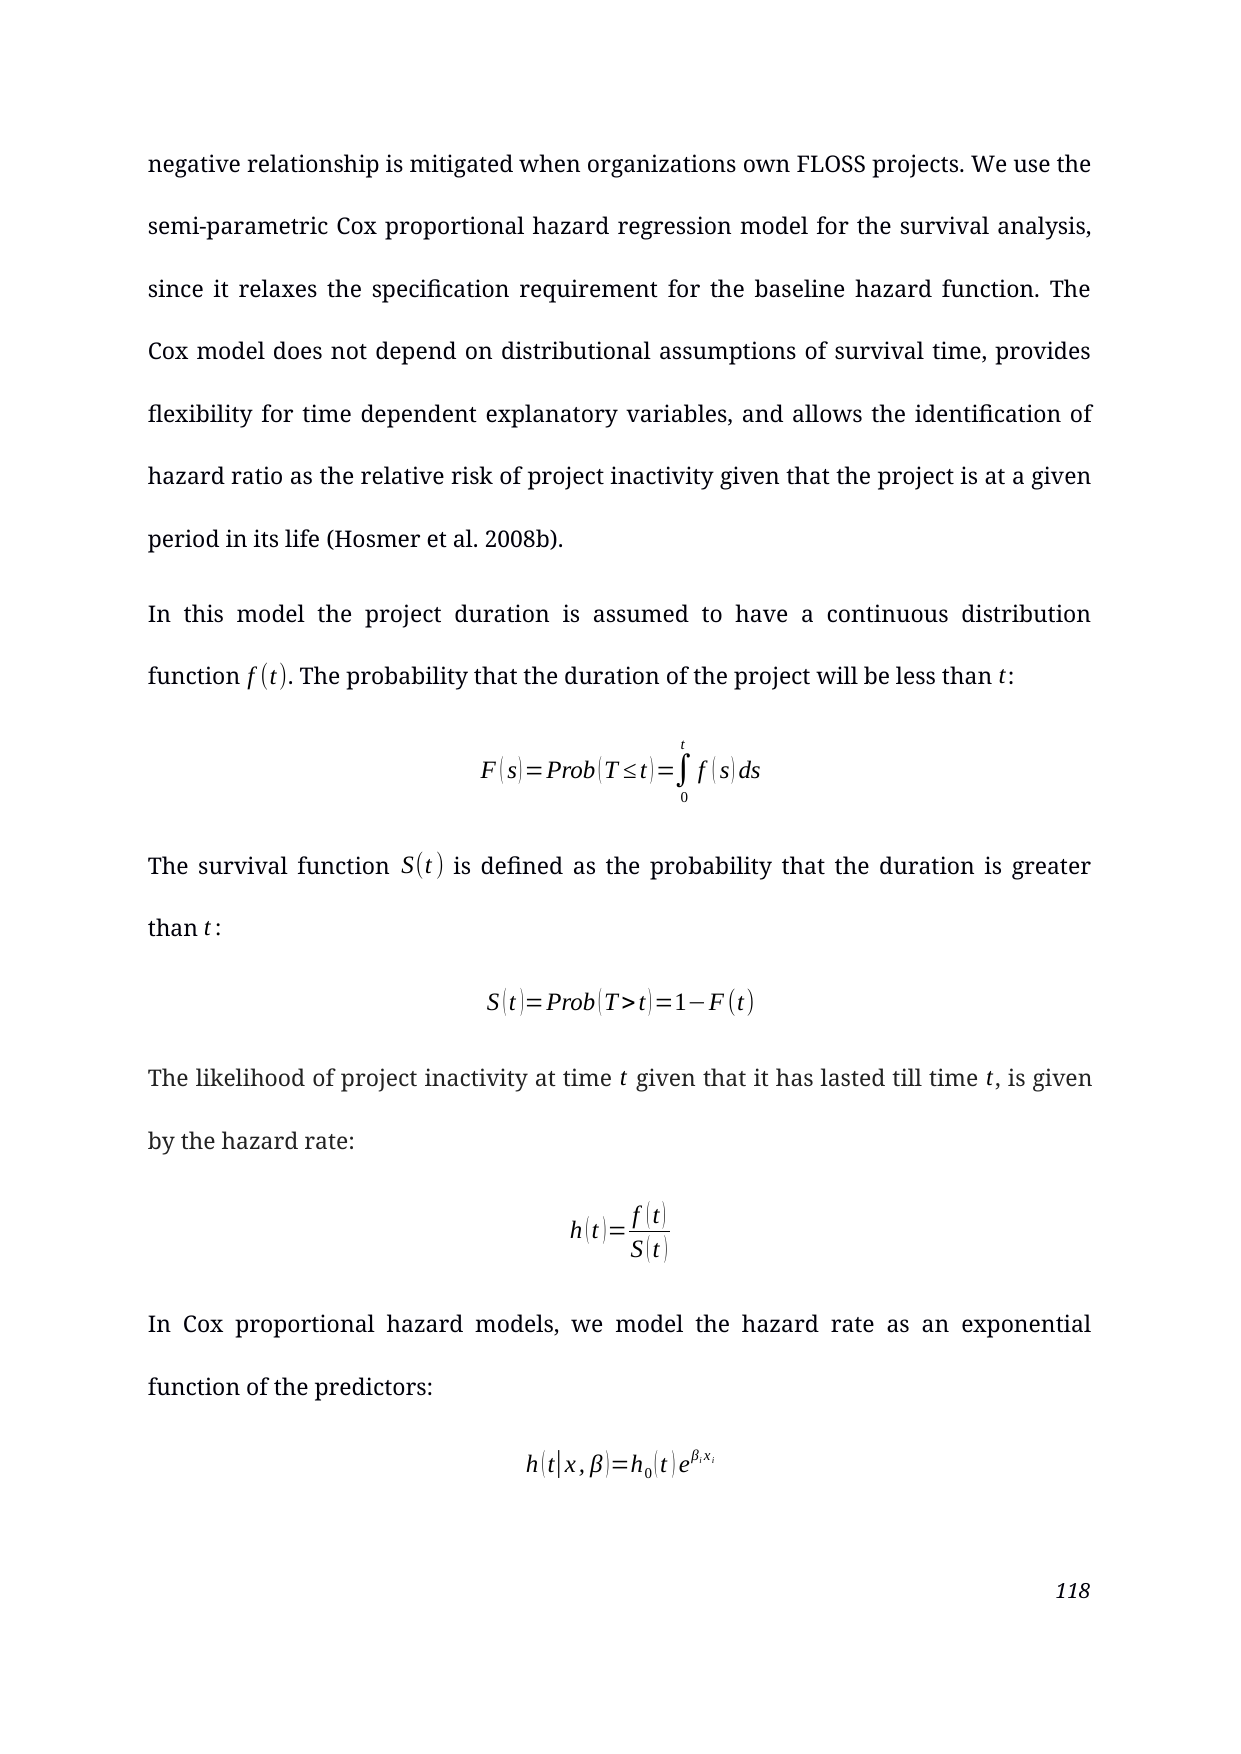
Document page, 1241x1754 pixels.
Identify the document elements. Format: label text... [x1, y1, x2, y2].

text The likelihood of project inactivity at time given that it has lasted till time , is given by the hazard rate: [148, 1062, 1093, 1156]
text In this model the project duration is assumed to have a continuous distribution function . The probability that the duration of the project will be less than : [148, 598, 1093, 691]
text In Cox proportional hazard models, we model the hazard rate as an exponential function of the predictors: [148, 1308, 1093, 1402]
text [148, 148, 1093, 554]
text The survival function is defined as the probability that the duration is greater than [148, 849, 1093, 943]
